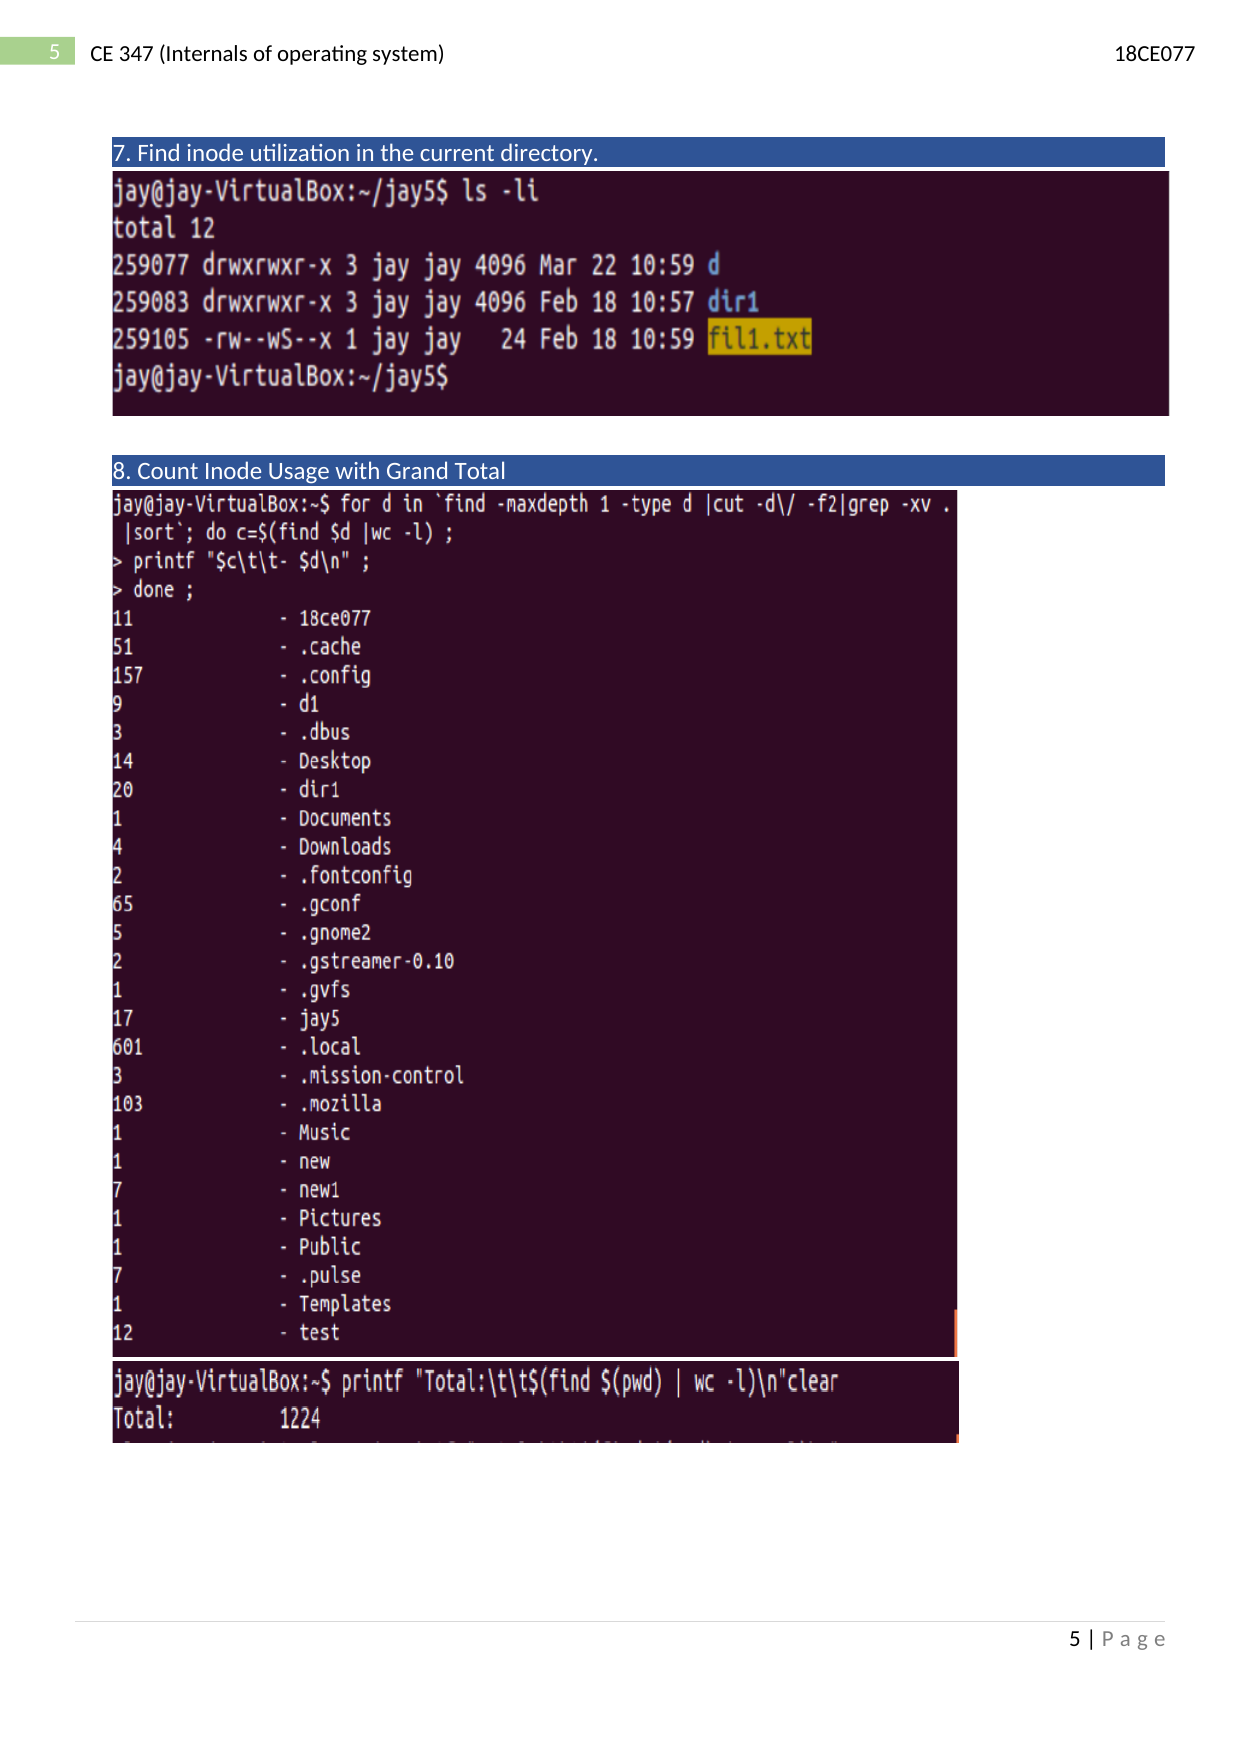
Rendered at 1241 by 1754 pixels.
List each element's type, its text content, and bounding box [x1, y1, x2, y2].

list 8. Count Inode Usage with Grand Total [112, 455, 1165, 486]
picture [112, 1361, 959, 1443]
picture [112, 171, 1170, 416]
picture [112, 490, 958, 1357]
list 7. Find inode utilization in the current directory. [112, 137, 1165, 167]
